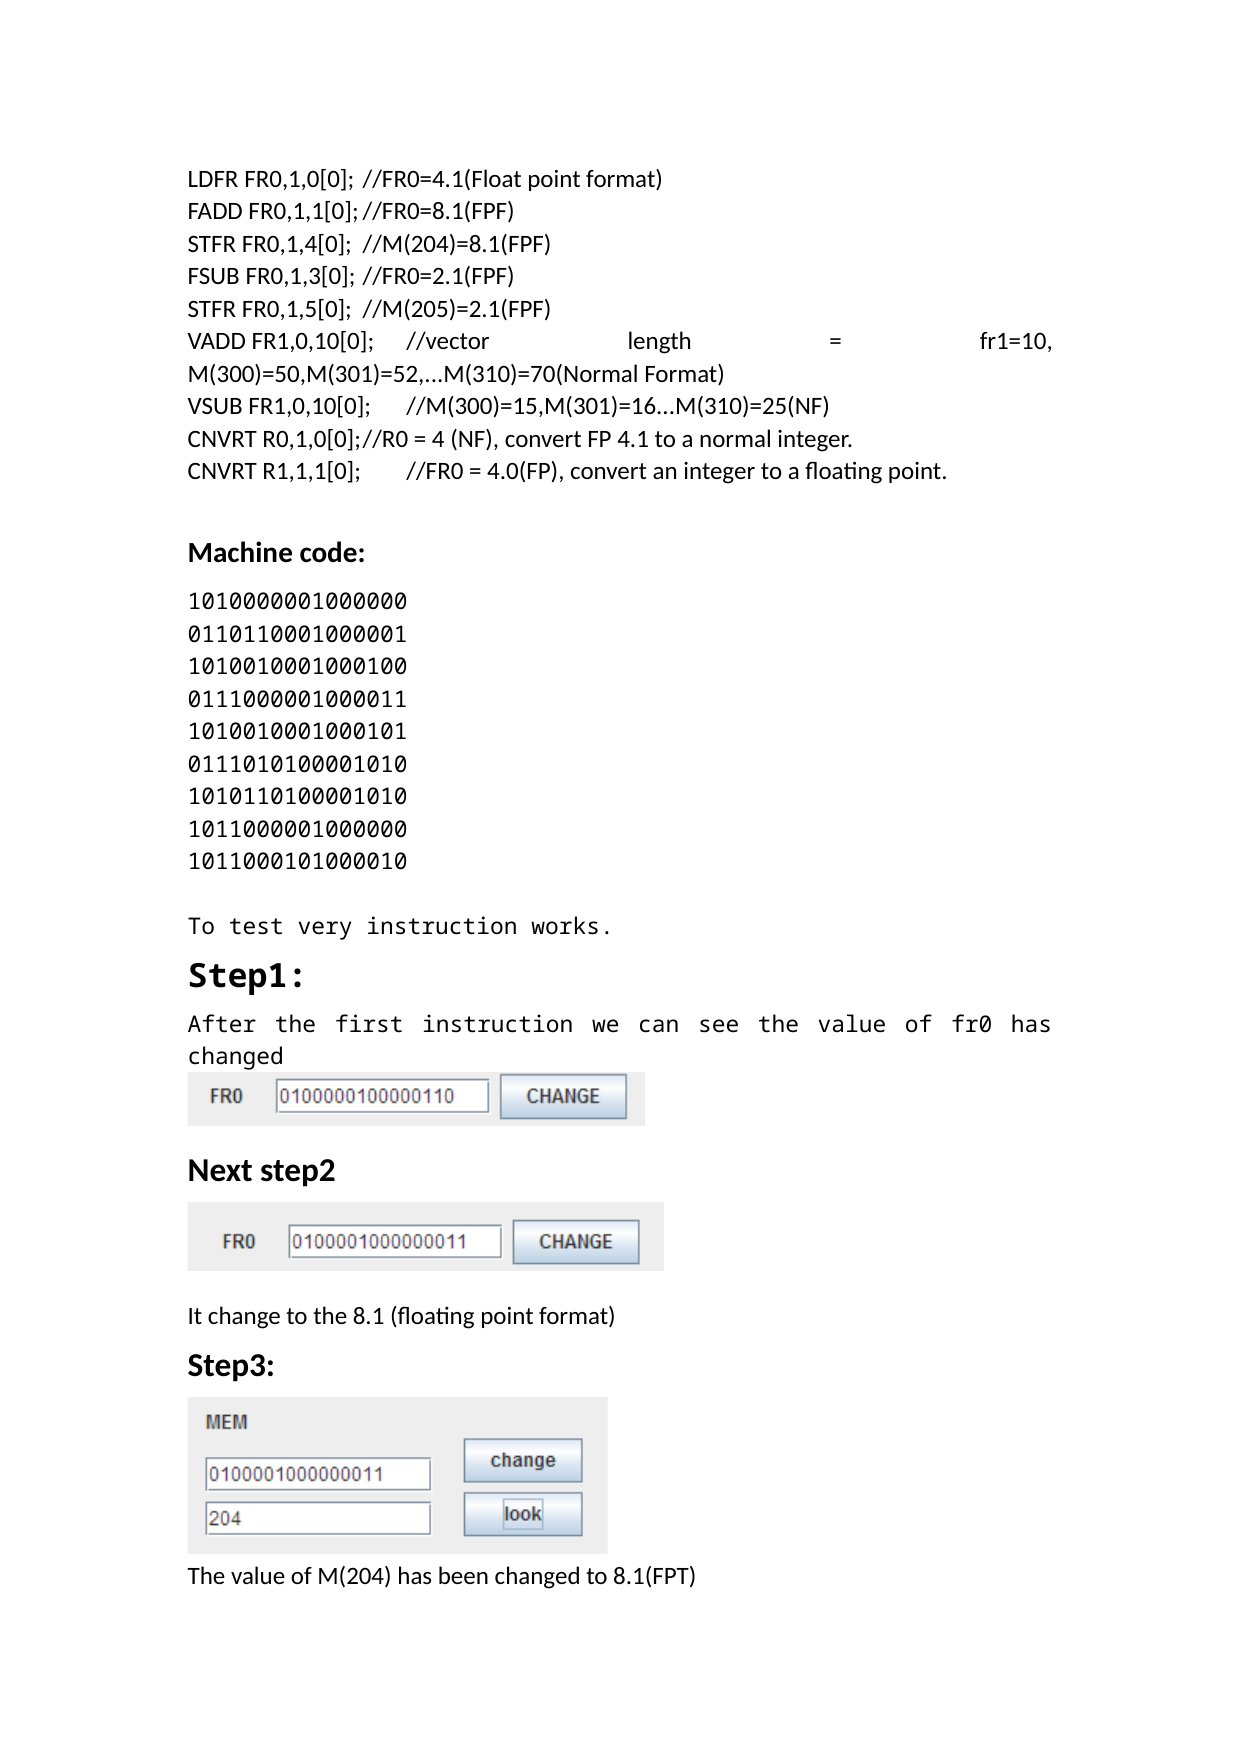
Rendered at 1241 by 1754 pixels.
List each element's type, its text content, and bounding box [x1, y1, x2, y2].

text 0110110001000001 [187, 617, 1053, 649]
text 0111010100001010 [187, 747, 1053, 779]
text STFR FR0,1,4[0]; //M(204)=8.1(FPF) [187, 227, 1053, 259]
text LDFR FR0,1,0[0]; //FR0=4.1(Float point format) [187, 162, 1053, 194]
text STFR FR0,1,5[0]; //M(205)=2.1(FPF) [187, 292, 1053, 324]
text It change to the 8.1 (floating point format) [187, 1299, 1053, 1332]
picture [187, 1072, 646, 1126]
text CNVRT R0,1,0[0]; //R0 = 4 (NF), convert FP 4.1 to a normal integer. [187, 422, 1053, 454]
text 1010010001000100 [187, 649, 1053, 682]
text 1011000101000010 [187, 844, 1053, 877]
picture [187, 1397, 608, 1554]
text 1010110100001010 [187, 779, 1053, 812]
text Machine code: [187, 519, 1053, 584]
text VSUB FR1,0,10[0]; //M(300)=15,M(301)=16...M(310)=25(NF) [187, 389, 1053, 422]
text 1010010001000101 [187, 714, 1053, 747]
text CNVRT R1,1,1[0]; //FR0 = 4.0(FP), convert an integer to a floating point. [187, 454, 1053, 487]
text Step1: [187, 942, 1053, 1007]
text 1011000001000000 [187, 812, 1053, 844]
text Step3: [187, 1332, 1053, 1397]
text Next step2 [187, 1137, 1053, 1202]
text FADD FR0,1,1[0]; //FR0=8.1(FPF) [187, 194, 1053, 227]
text FSUB FR0,1,3[0]; //FR0=2.1(FPF) [187, 259, 1053, 292]
text After the first instruction we can see the value of fr0 has changed [187, 1007, 1053, 1072]
text 1010000001000000 [187, 584, 1053, 617]
text The value of M(204) has been changed to 8.1(FPT) [187, 1559, 1053, 1592]
text VADD FR1,0,10[0]; //vector length = fr1=10, M(300)=50,M(301)=52,...M(310)=70(Normal Format) [187, 324, 1053, 389]
text To test very instruction works. [187, 909, 1053, 942]
picture [187, 1202, 664, 1271]
text 0111000001000011 [187, 682, 1053, 714]
